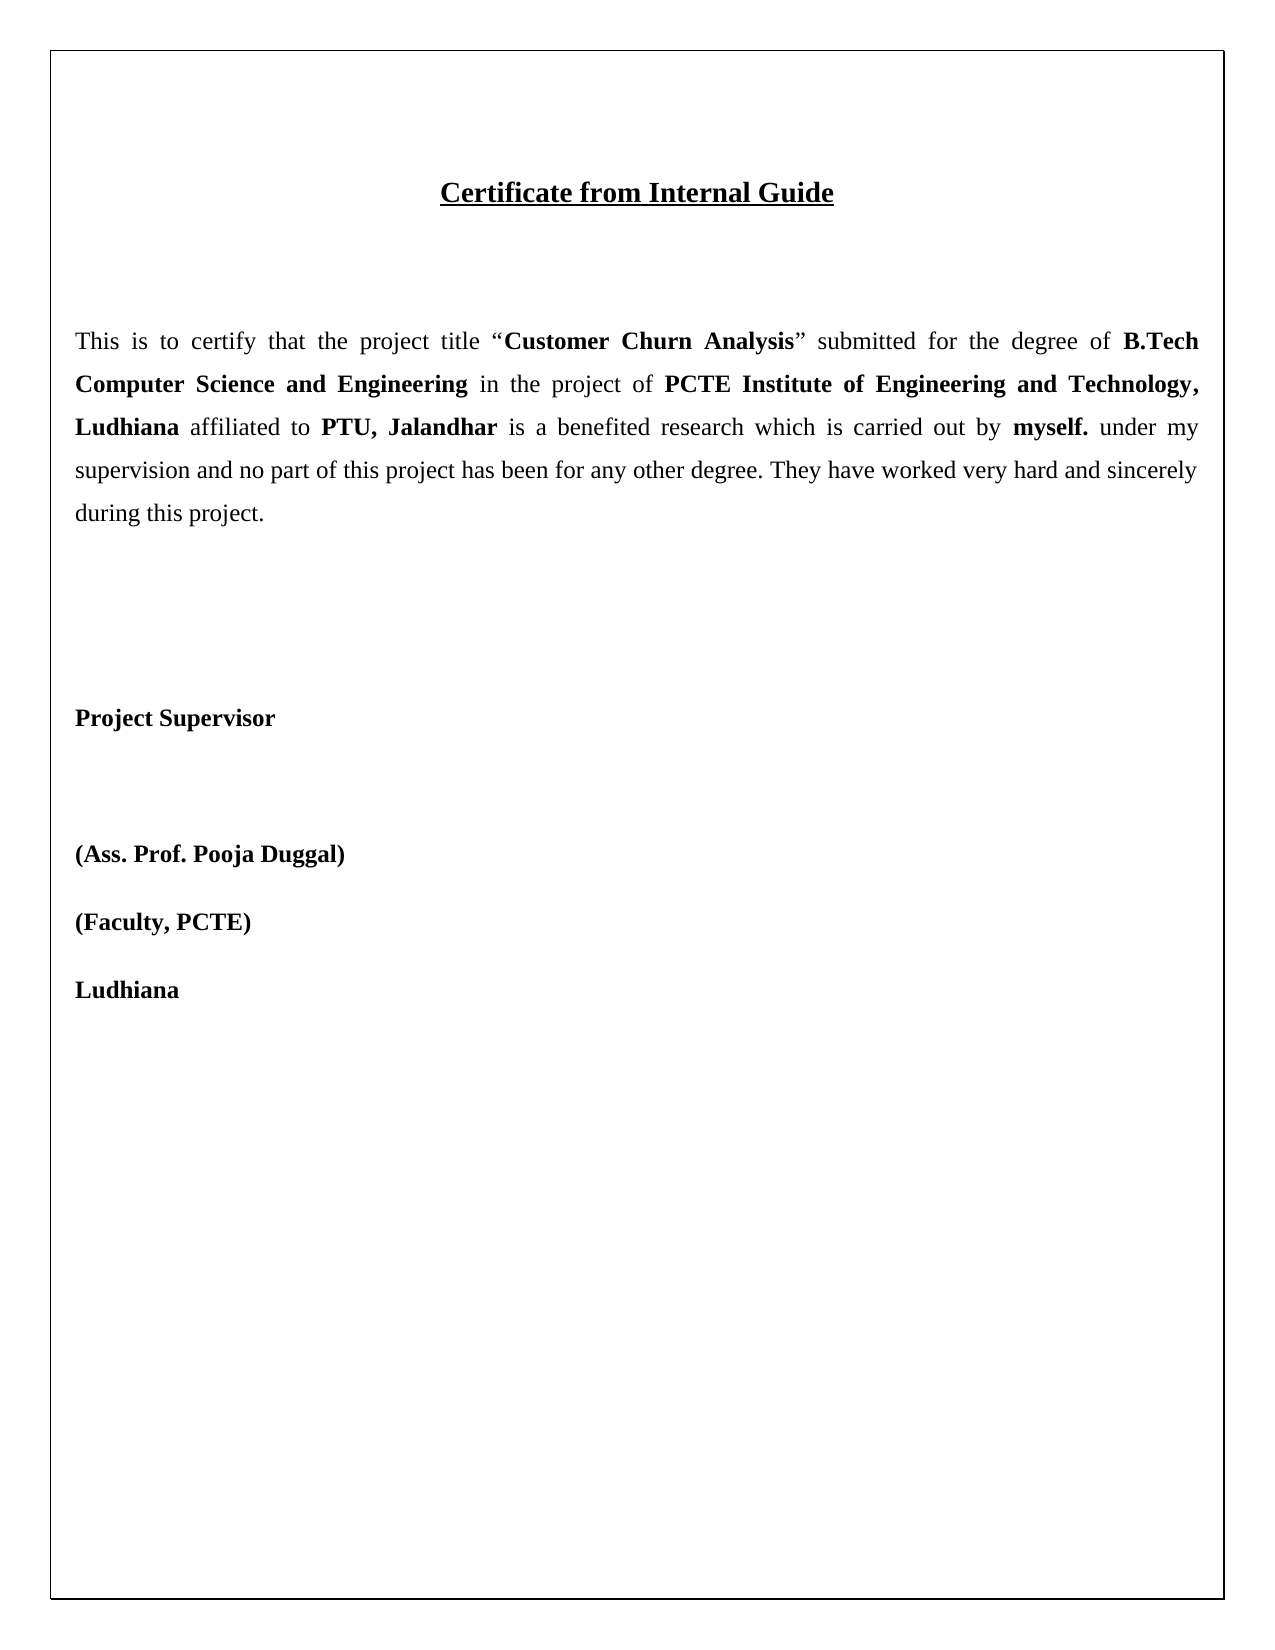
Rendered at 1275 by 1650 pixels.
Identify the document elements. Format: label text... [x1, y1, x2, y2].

text Project Supervisor [75, 703, 1199, 732]
text This is to certify that the project title “Customer Churn Analysis” submitted for the degree of B.Tech Computer Science and Engineering in the project of PCTE Institute of Engineering and Technology, Ludhiana affiliated to PTU, Jalandhar is a benefited research which is carried out by myself. under my supervision and no part of this project has been for any other degree. They have worked very hard and sincerely during this project. [75, 326, 1199, 527]
text Ludhiana [75, 975, 1199, 1004]
text (Faculty, PCTE) [75, 907, 1199, 936]
text (Ass. Prof. Pooja Duggal) [75, 839, 1199, 868]
text Certificate from Internal Guide [75, 175, 1199, 209]
